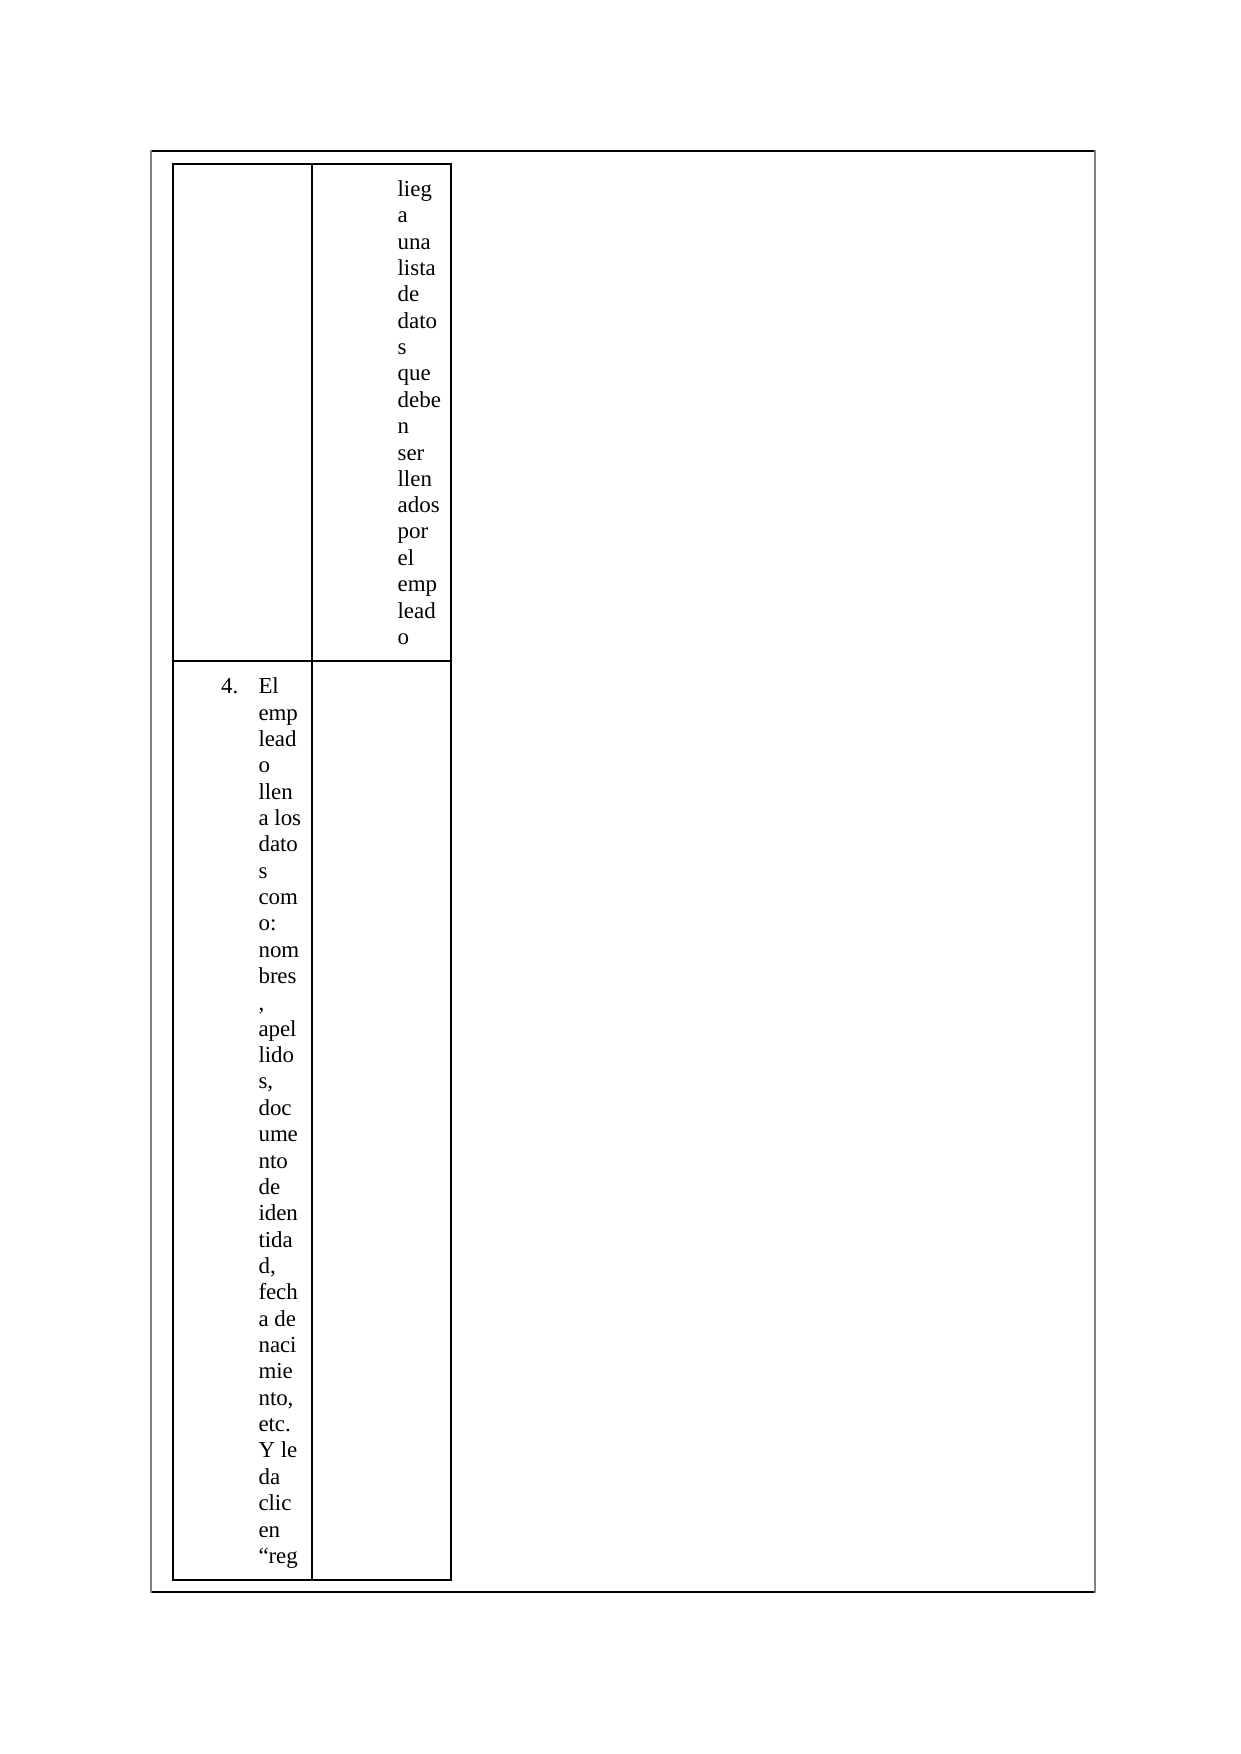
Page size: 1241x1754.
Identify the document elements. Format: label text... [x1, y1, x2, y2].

table_header ESCENARIO: [152, 152, 1094, 1591]
